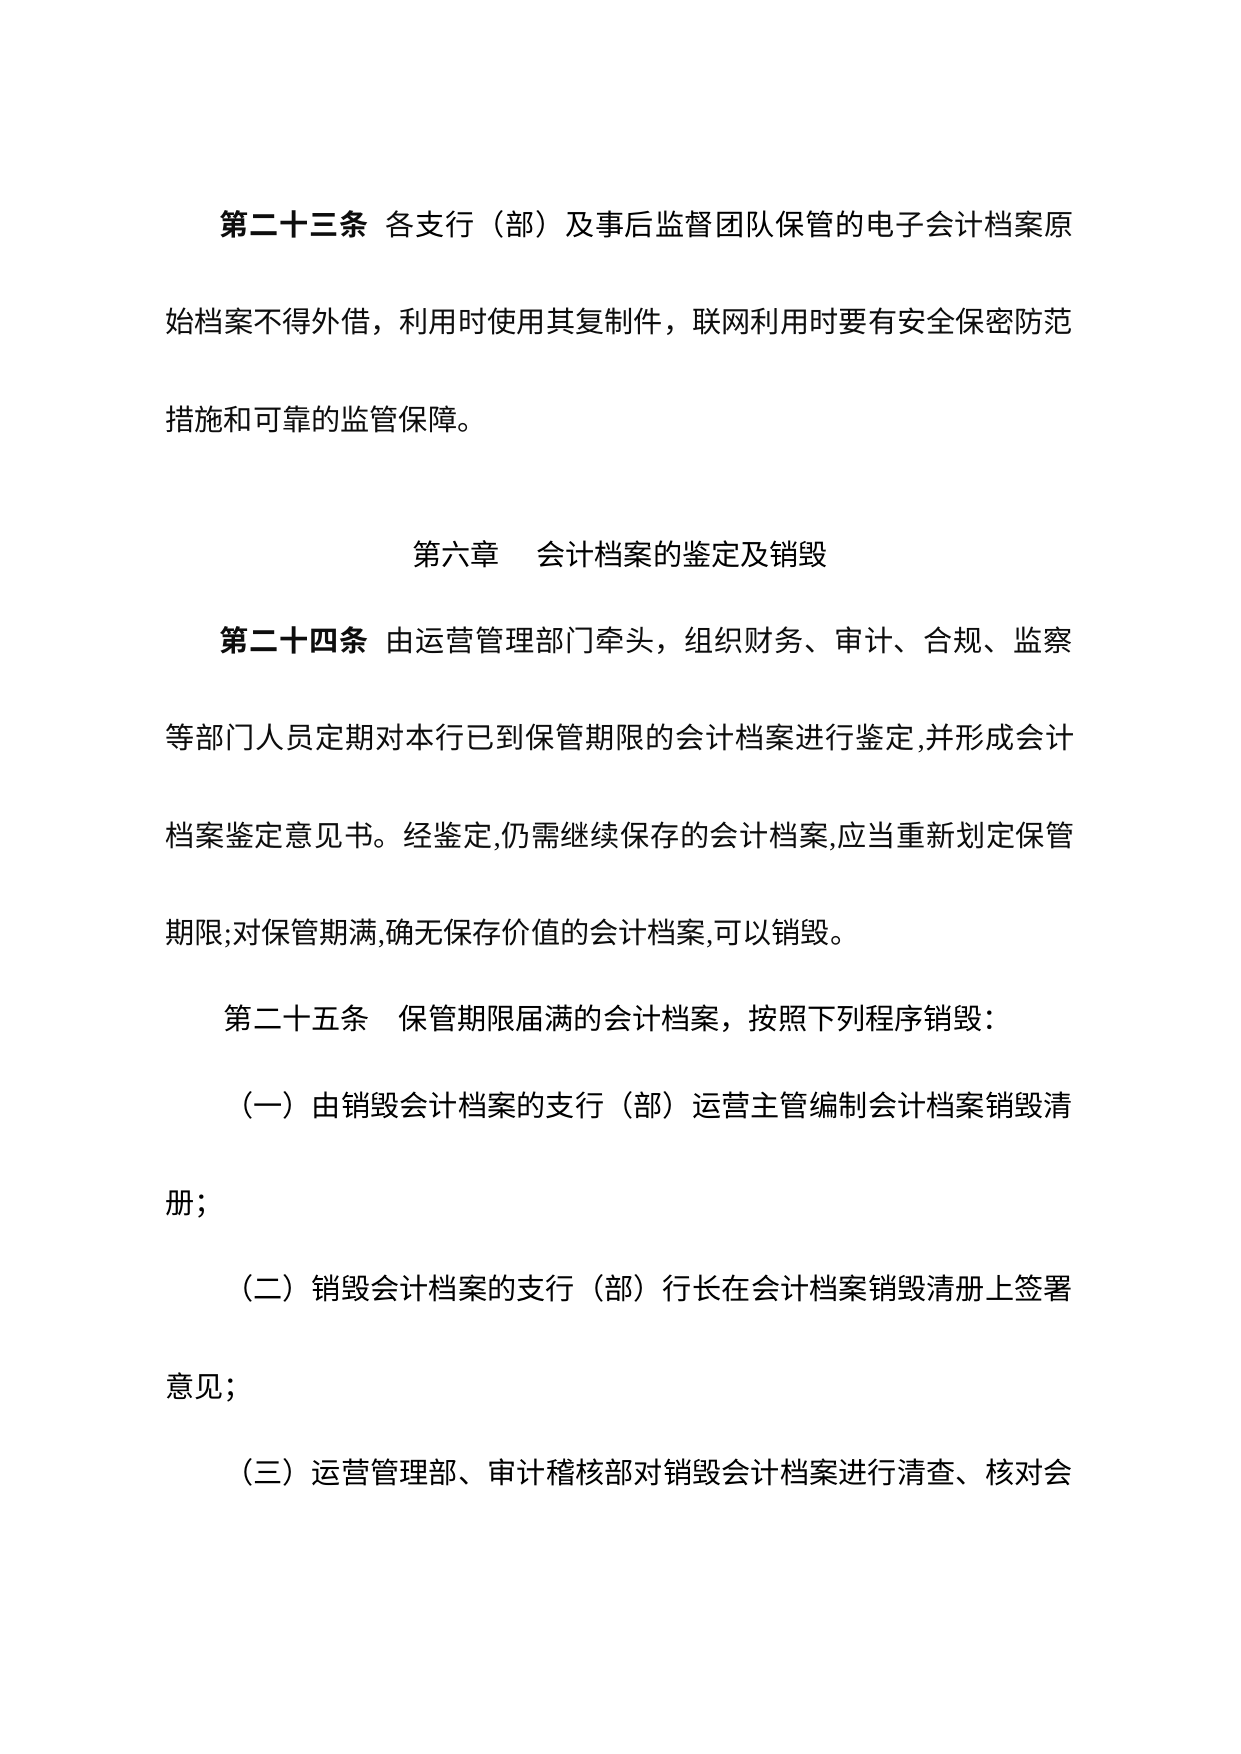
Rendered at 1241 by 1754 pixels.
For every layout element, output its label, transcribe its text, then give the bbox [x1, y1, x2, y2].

text 第二十三条 各支行（部）及事后监督团队保管的电子会计档案原始档案不得外借，利用时使用其复制件，联网利用时要有安全保密防范措施和可靠的监管保障。 [165, 190, 1075, 450]
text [165, 1438, 1075, 1503]
text 第二十五条 保管期限届满的会计档案，按照下列程序销毁： [165, 984, 1075, 1049]
text （一）由销毁会计档案的支行（部）运营主管编制会计档案销毁清册； [165, 1071, 1075, 1233]
text 第六章 会计档案的鉴定及销毁 [165, 520, 1075, 585]
text （二）销毁会计档案的支行（部）行长在会计档案销毁清册上签署意见； [165, 1254, 1075, 1417]
text 第二十四条 由运营管理部门牵头，组织财务、审计、合规、监察等部门人员定期对本行已到保管期限的会计档案进行鉴定,并形成会计档案鉴定意见书。经鉴定,仍需继续保存的会计档案,应当重新划定保管期限;对保管期满,确无保存价值的会计档案,可以销毁。 [165, 606, 1075, 963]
